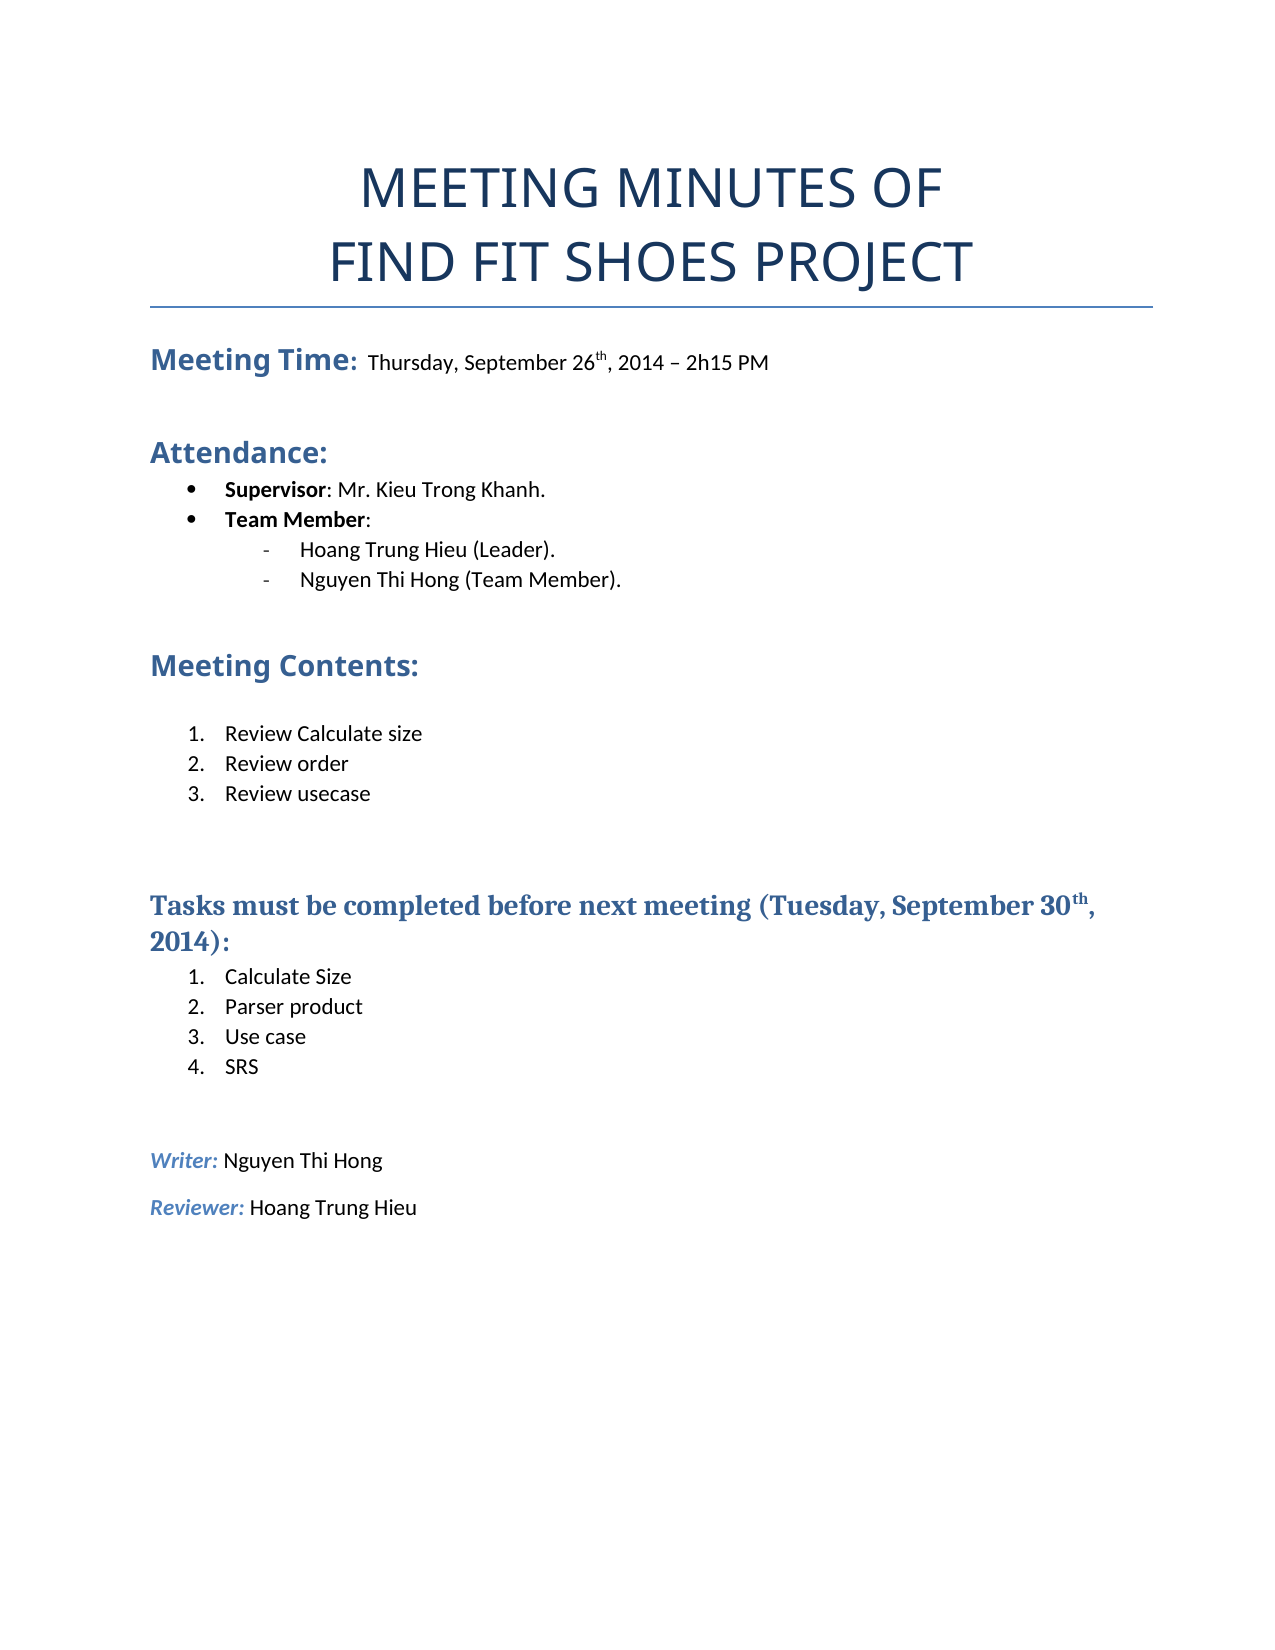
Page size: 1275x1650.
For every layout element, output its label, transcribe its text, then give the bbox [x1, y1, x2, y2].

list Review Calculate size [187, 719, 1153, 747]
list Supervisor: Mr. Kieu Trong Khanh. [187, 475, 1153, 503]
subtitle Meeting Contents: [150, 646, 1153, 685]
list Calculate Size [187, 962, 1153, 990]
list Use case [187, 1022, 1153, 1050]
subtitle Tasks must be completed before next meeting (Tuesday, September 30th, 2014): [150, 889, 1153, 959]
list Team Member: [187, 505, 1153, 533]
subtitle Attendance: [150, 432, 1153, 472]
list Parser product [187, 992, 1153, 1020]
text Meeting Time: Thursday, September 26th, 2014 – 2h15 PM [150, 339, 1153, 379]
text Writer: Nguyen Thi Hong [150, 1146, 1153, 1174]
title MEETING MINUTES OF [150, 150, 1153, 224]
list Review order [187, 749, 1153, 777]
list Hoang Trung Hieu (Leader). [262, 535, 1153, 563]
list Nguyen Thi Hong (Team Member). [262, 565, 1153, 593]
list Review usecase [187, 779, 1153, 807]
text Reviewer: Hoang Trung Hieu [150, 1193, 1153, 1221]
list SRS [187, 1052, 1153, 1080]
title FIND FIT SHOES PROJECT [150, 224, 1153, 306]
